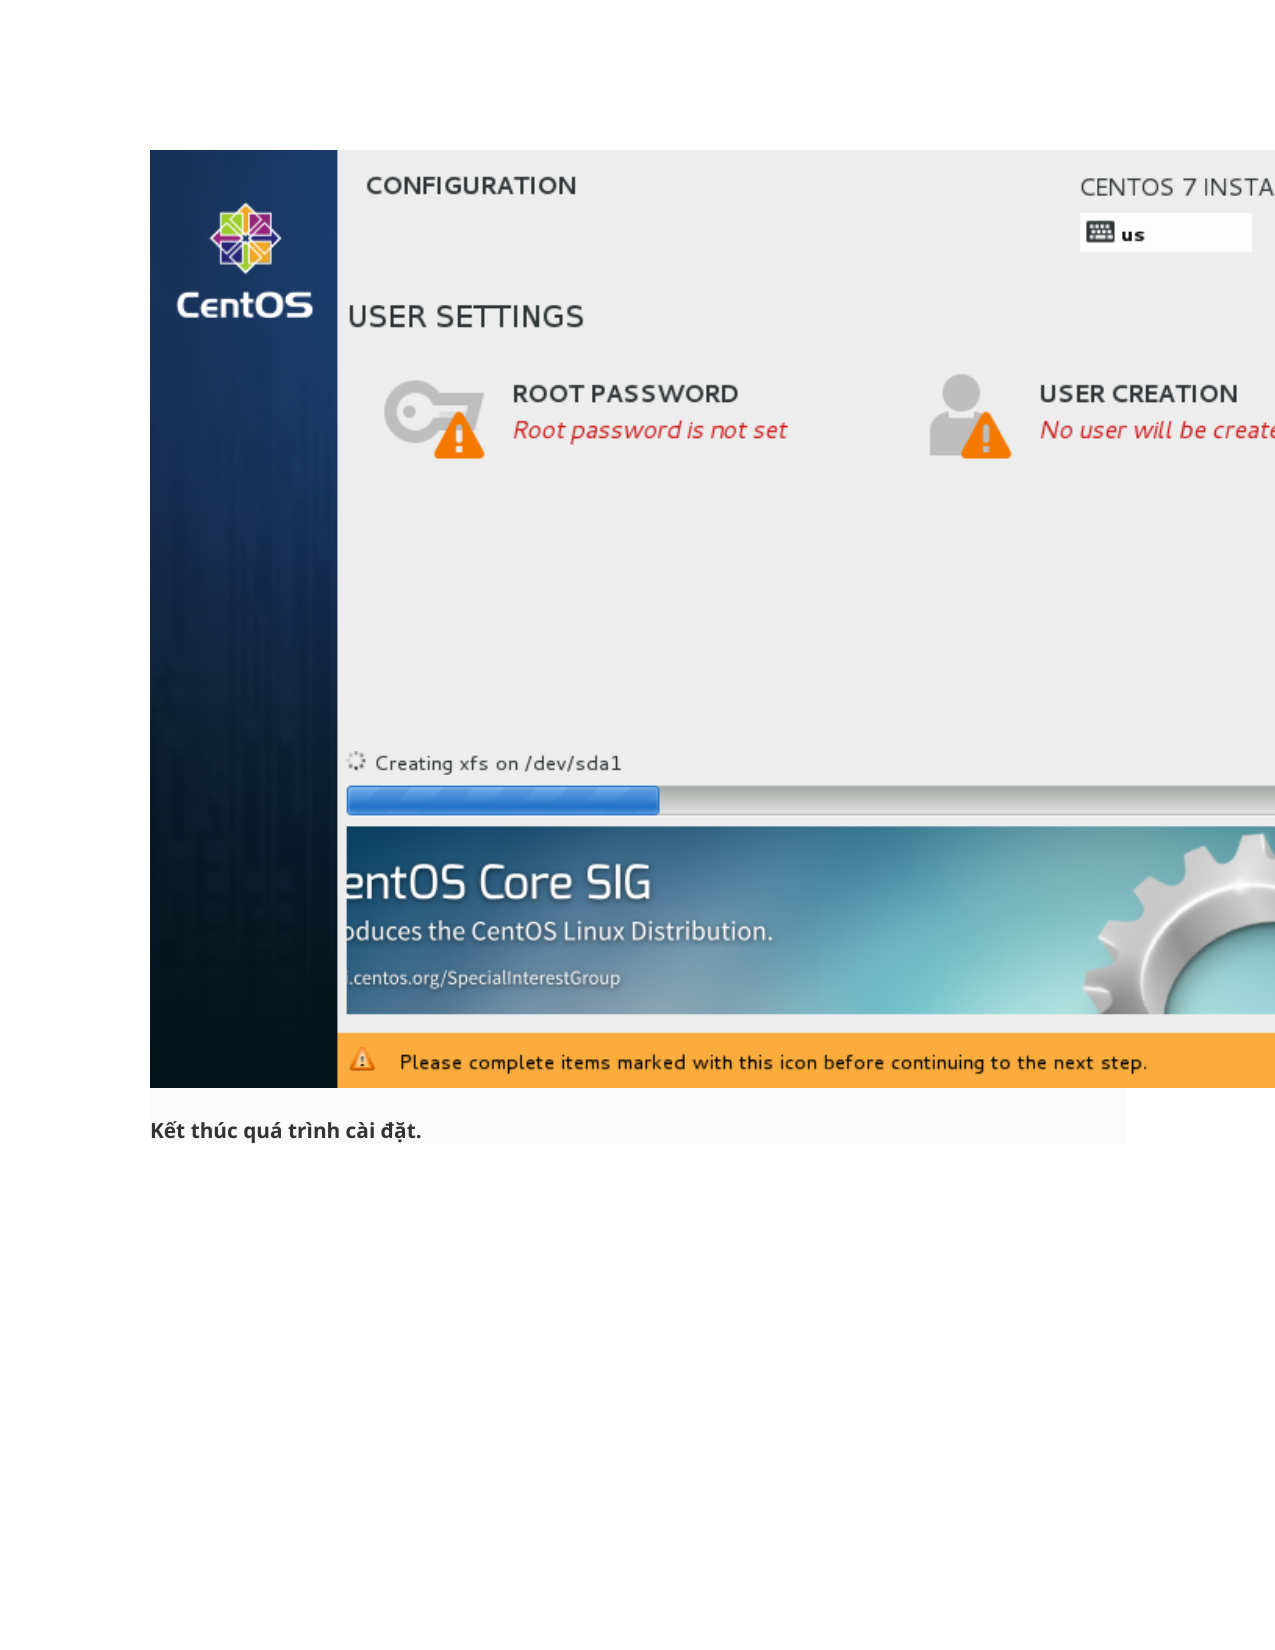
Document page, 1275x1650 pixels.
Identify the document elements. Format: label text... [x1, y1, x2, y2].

picture [150, 150, 1275, 1088]
text Kết thúc quá trình cài đặt. [150, 1116, 1125, 1144]
